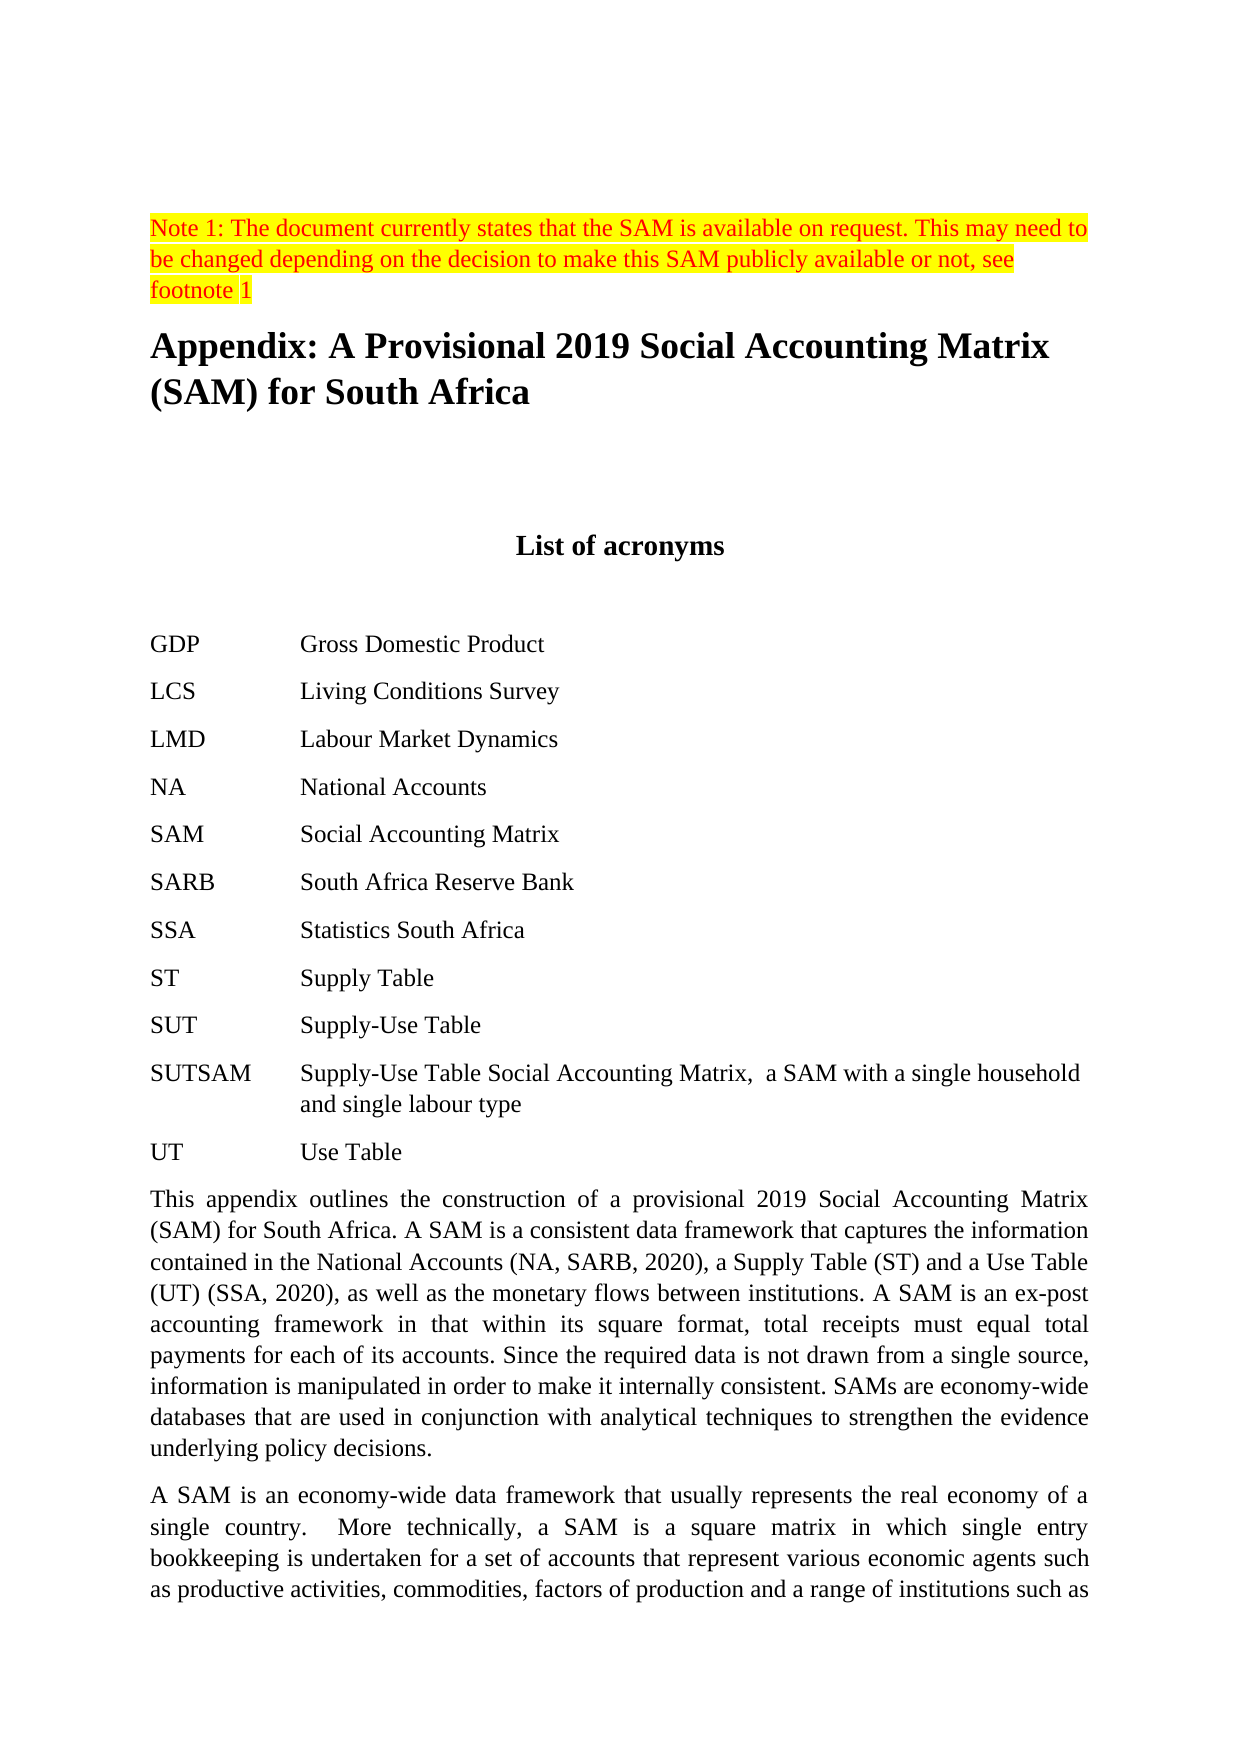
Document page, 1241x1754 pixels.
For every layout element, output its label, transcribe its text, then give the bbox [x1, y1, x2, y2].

text List of acronyms [150, 528, 1090, 562]
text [150, 1481, 1090, 1602]
text Appendix: A Provisional 2019 Social Accounting Matrix (SAM) for South Africa [150, 323, 1090, 413]
text SUTSAM Supply-Use Table Social Accounting Matrix, a SAM with a single household and single labour type [150, 1058, 1090, 1118]
text SSA Statistics South Africa [150, 915, 1090, 944]
text NA National Accounts [150, 772, 1090, 801]
text GDP Gross Domestic Product [150, 629, 1090, 657]
text UT Use Table [150, 1137, 1090, 1166]
text Note 1: The document currently states that the SAM is available on request. This may need to be changed depending on the decision to make this SAM publicly available or not, see footnote 1 [150, 213, 1090, 304]
text SAM Social Accounting Matrix [150, 819, 1090, 848]
text ST Supply Table [150, 963, 1090, 991]
text LMD Labour Market Dynamics [150, 724, 1090, 753]
text SUT Supply-Use Table [150, 1010, 1090, 1039]
text SARB South Africa Reserve Bank [150, 867, 1090, 896]
text This appendix outlines the construction of a provisional 2019 Social Accounting Matrix (SAM) for South Africa. A SAM is a consistent data framework that captures the information contained in the National Accounts (NA, SARB, 2020), a Supply Table (ST) and a Use Table (UT) (SSA, 2020), as well as the monetary flows between institutions. A SAM is an ex-post accounting framework in that within its square format, total receipts must equal total payments for each of its accounts. Since the required data is not drawn from a single source, information is manipulated in order to make it internally consistent. SAMs are economy-wide databases that are used in conjunction with analytical techniques to strengthen the evidence underlying policy decisions. [150, 1184, 1090, 1462]
text LCS Living Conditions Survey [150, 676, 1090, 705]
